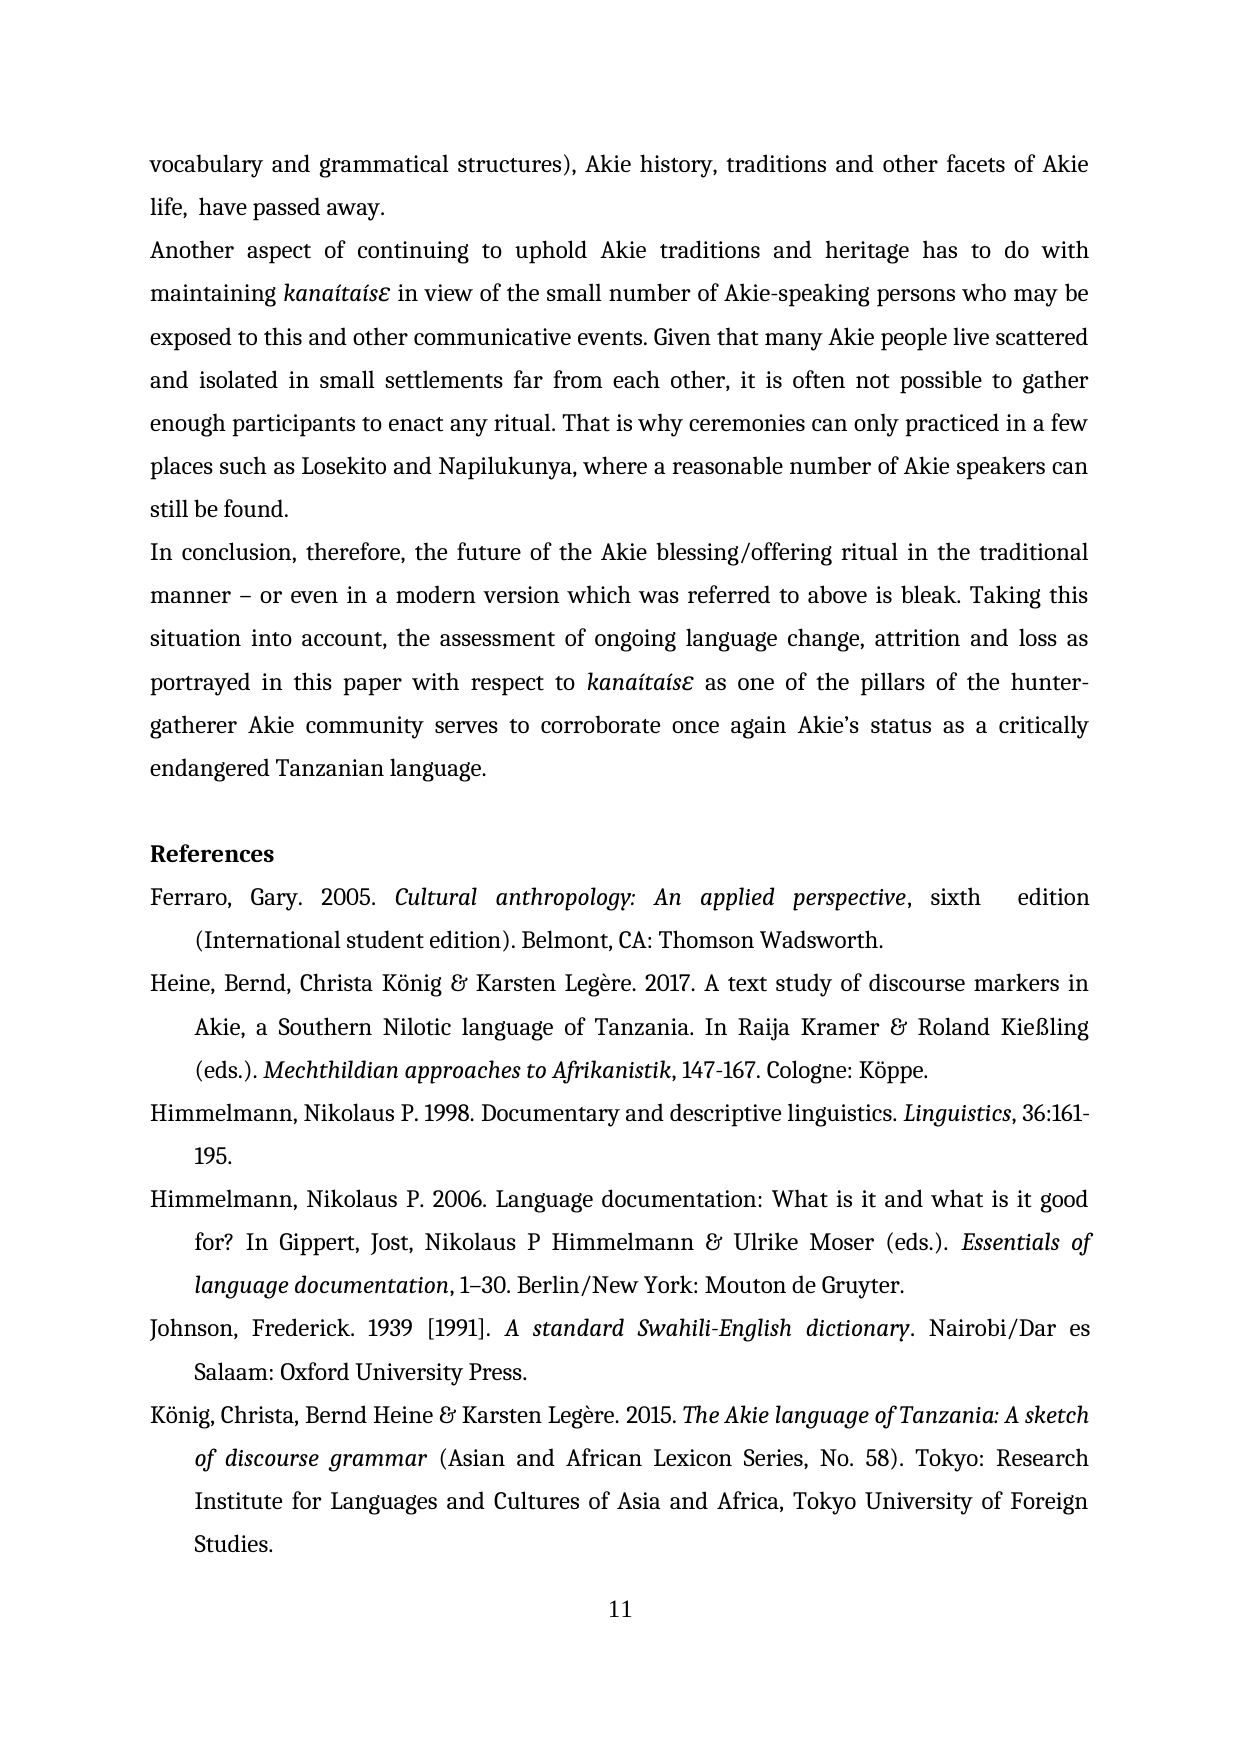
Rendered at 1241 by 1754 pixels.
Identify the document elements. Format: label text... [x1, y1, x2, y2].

text Heine, Bernd, Christa König & Karsten Legère. 2017. A text study of discourse markers in Akie, a Southern Nilotic language of Tanzania. In Raija Kramer & Roland Kießling (eds.). Mechthildian approaches to Afrikanistik, 147-167. Cologne: Köppe. [150, 969, 1090, 1084]
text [150, 150, 1090, 222]
text Johnson, Frederick. 1939 [1991]. A standard Swahili-English dictionary. Nairobi/Dar es Salaam: Oxford University Press. [150, 1314, 1090, 1386]
text Himmelmann, Nikolaus P. 1998. Documentary and descriptive linguistics. Linguistics, 36:161-195. [150, 1099, 1090, 1171]
text References [150, 840, 1090, 869]
text Another aspect of continuing to uphold Akie traditions and heritage has to do with maintaining kanaítaísɛ in view of the small number of Akie-speaking persons who may be exposed to this and other communicative events. Given that many Akie people live scattered and isolated in small settlements far from each other, it is often not possible to gather enough participants to enact any ritual. That is why ceremonies can only practiced in a few places such as Losekito and Napilukunya, where a reasonable number of Akie speakers can still be found. [150, 236, 1090, 524]
text Ferraro, Gary. 2005. Cultural anthropology: An applied perspective, sixth edition (International student edition). Belmont, CA: Thomson Wadsworth. [150, 883, 1090, 955]
text König, Christa, Bernd Heine & Karsten Legère. 2015. The Akie language of Tanzania: A sketch of discourse grammar (Asian and African Lexicon Series, No. 58). Tokyo: Research Institute for Languages and Cultures of Asia and Africa, Tokyo University of Foreign Studies. [150, 1401, 1090, 1559]
text Himmelmann, Nikolaus P. 2006. Language documentation: What is it and what is it good for? In Gippert, Jost, Nikolaus P Himmelmann & Ulrike Moser (eds.). Essentials of language documentation, 1–30. Berlin/New York: Mouton de Gruyter. [150, 1185, 1090, 1300]
text In conclusion, therefore, the future of the Akie blessing/offering ritual in the traditional manner – or even in a modern version which was referred to above is bleak. Taking this situation into account, the assessment of ongoing language change, attrition and loss as portrayed in this paper with respect to kanaítaísɛ as one of the pillars of the hunter-gatherer Akie community serves to corroborate once again Akie’s status as a critically endangered Tanzanian language. [150, 538, 1090, 782]
